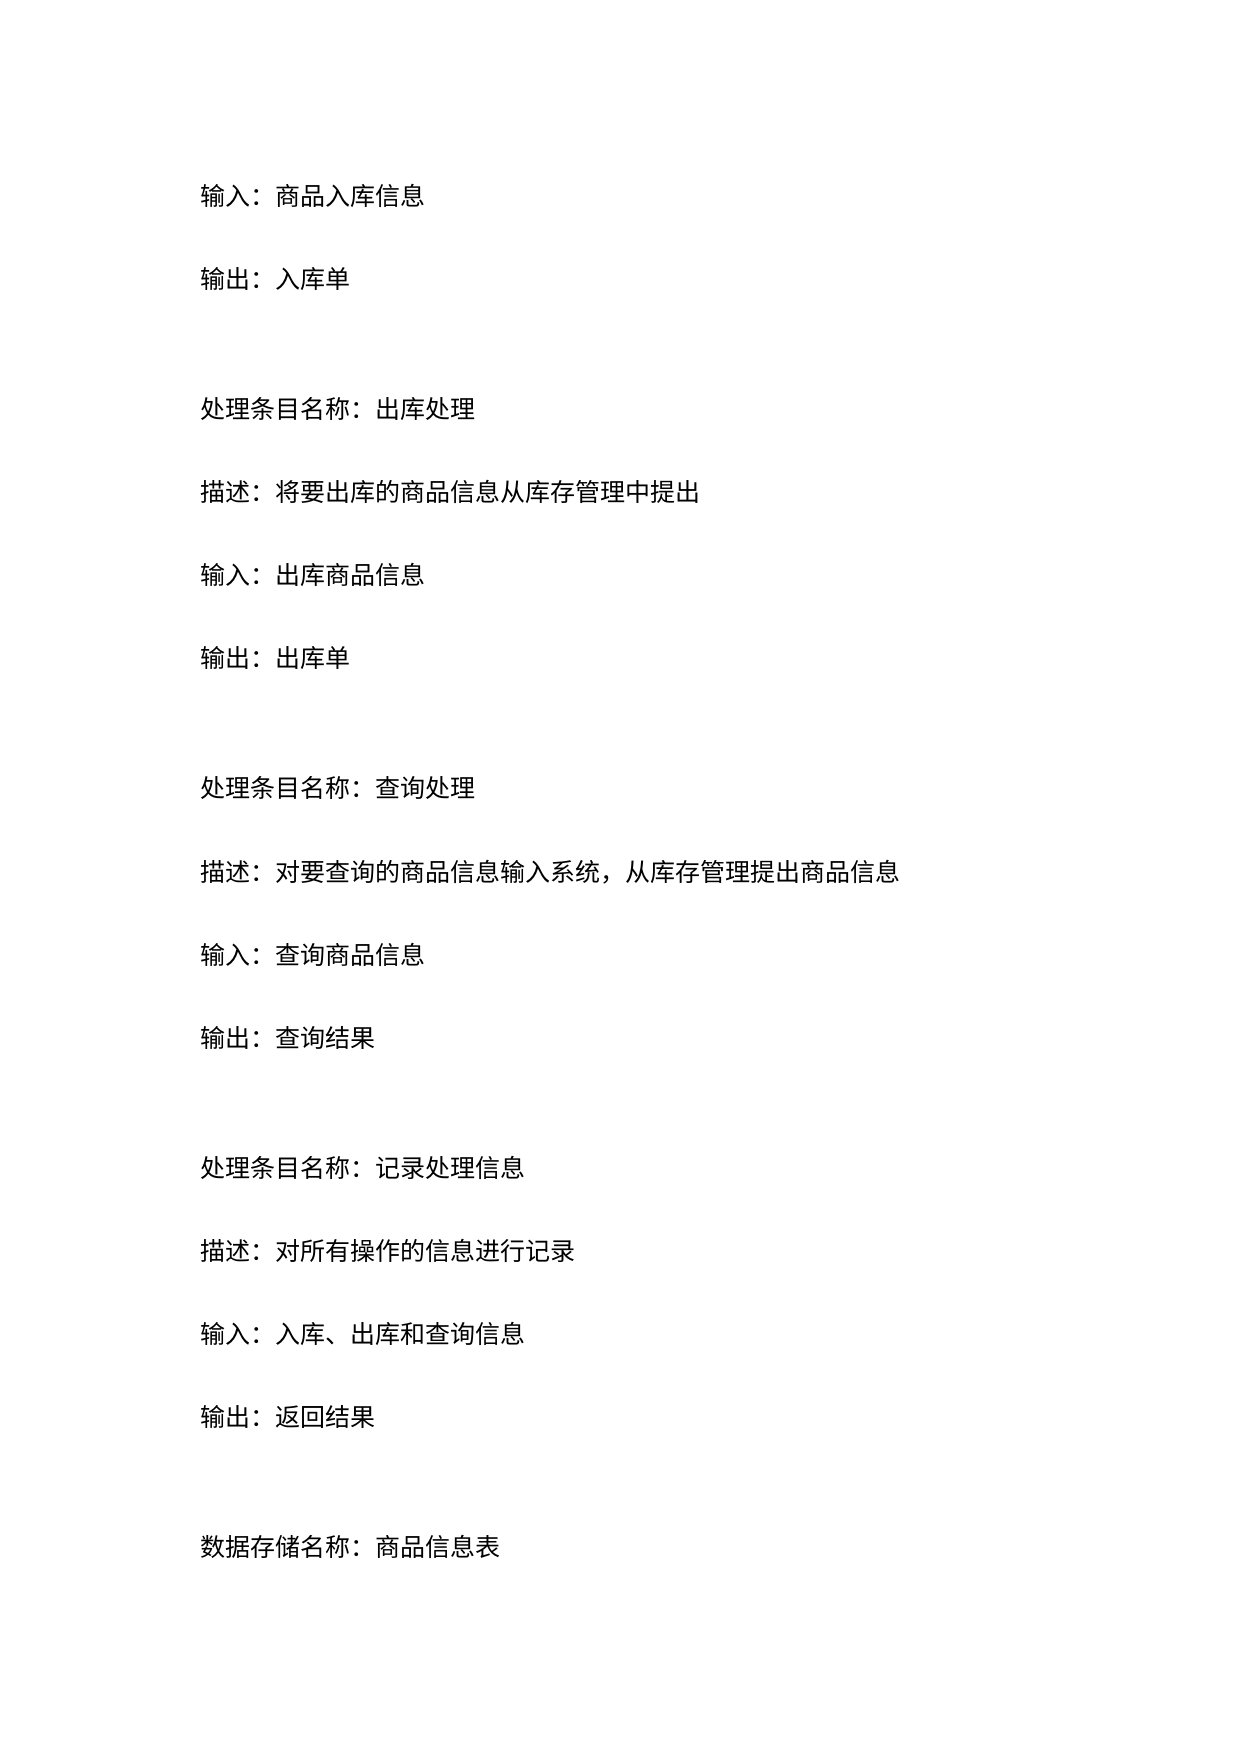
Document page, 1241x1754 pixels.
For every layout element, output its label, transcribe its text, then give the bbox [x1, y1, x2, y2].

text 输出：查询结果 [150, 1004, 1090, 1069]
text 描述：对要查询的商品信息输入系统，从库存管理提出商品信息 [150, 838, 1090, 903]
text 数据存储名称：商品信息表 [150, 1513, 1090, 1578]
text 输出：返回结果 [150, 1383, 1090, 1448]
text 输出：出库单 [150, 624, 1090, 689]
text 处理条目名称：查询处理 [150, 754, 1090, 819]
text 输出：入库单 [150, 245, 1090, 310]
text 输入：商品入库信息 [150, 162, 1090, 227]
text 输入：入库、出库和查询信息 [150, 1300, 1090, 1365]
text 处理条目名称：出库处理 [150, 375, 1090, 440]
text 描述：将要出库的商品信息从库存管理中提出 [150, 458, 1090, 523]
text 输入：出库商品信息 [150, 541, 1090, 606]
text 处理条目名称：记录处理信息 [150, 1134, 1090, 1199]
text 输入：查询商品信息 [150, 921, 1090, 986]
text 描述：对所有操作的信息进行记录 [150, 1217, 1090, 1282]
